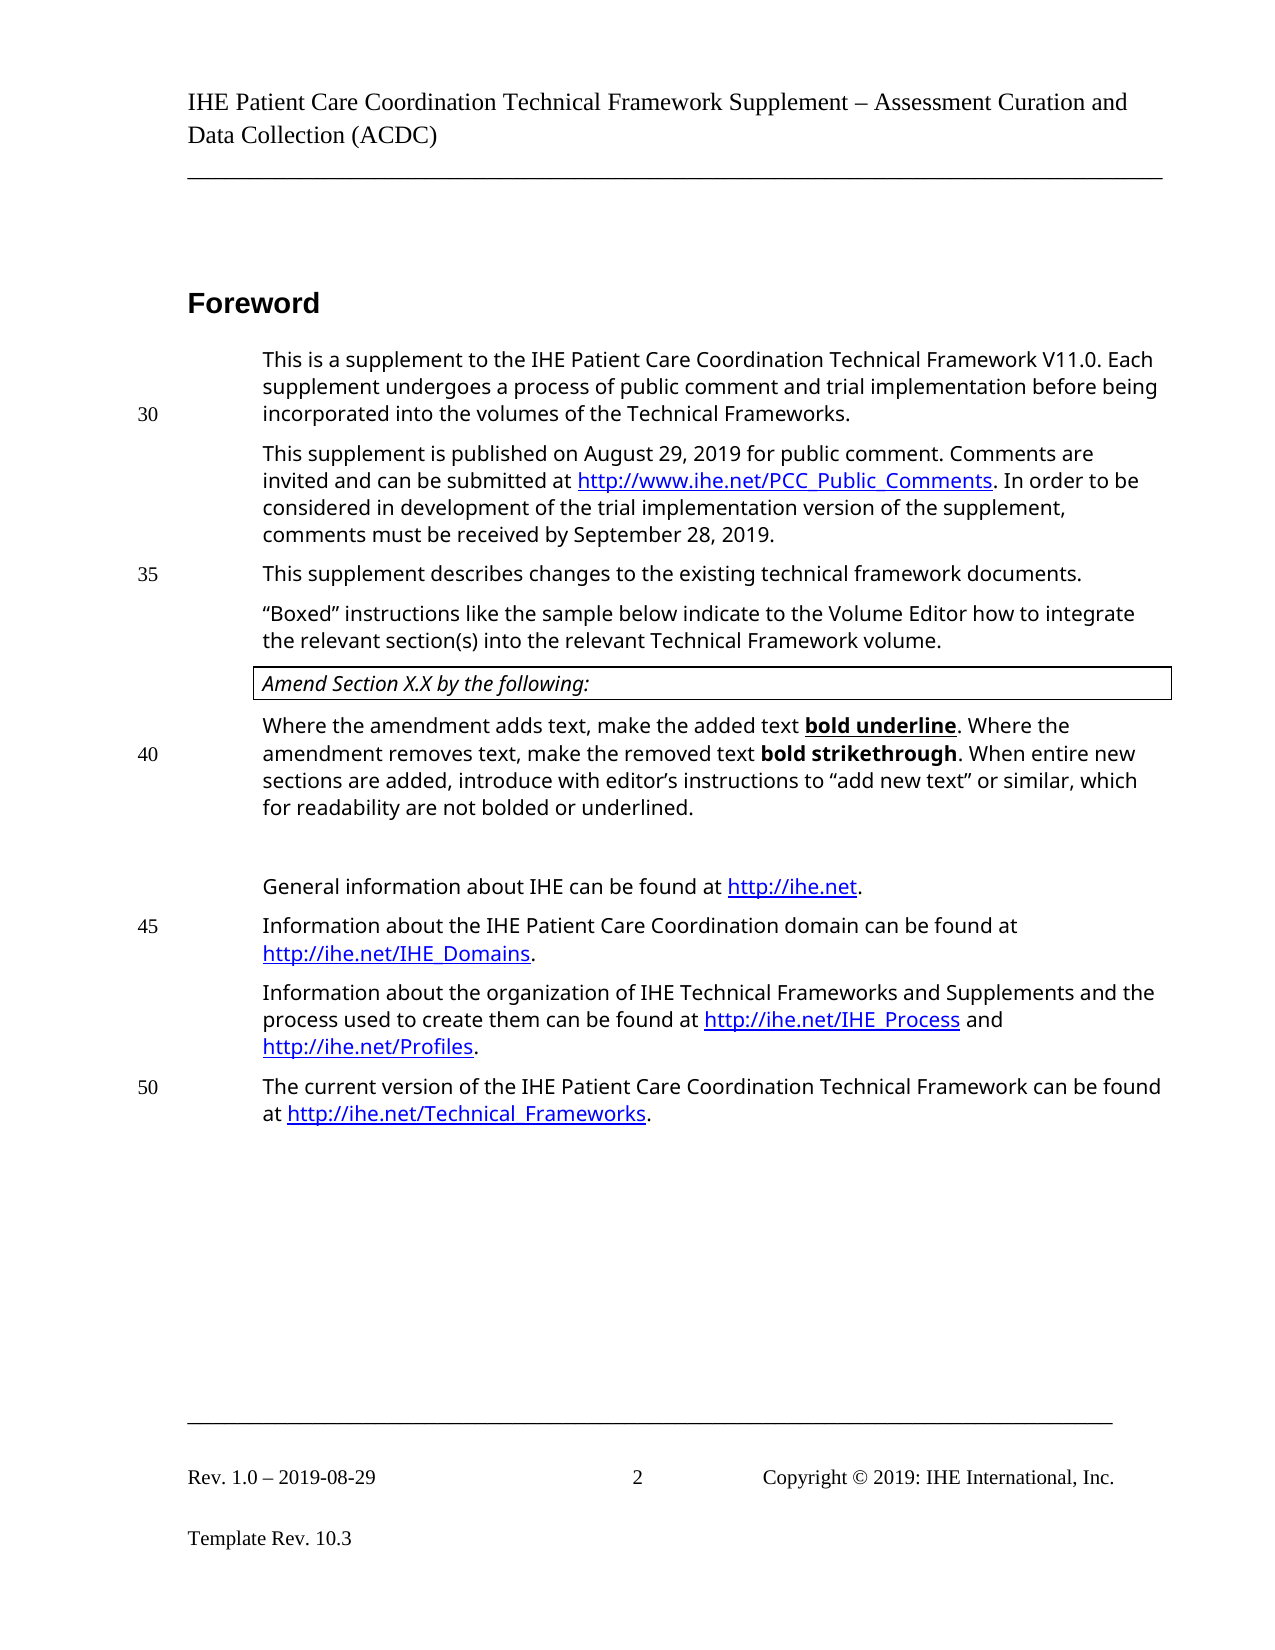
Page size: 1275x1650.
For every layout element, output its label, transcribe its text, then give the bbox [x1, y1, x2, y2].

text Amend Section X.X by the following: [254, 668, 1171, 699]
text General information about IHE can be found at http://ihe.net. [262, 873, 1162, 900]
text Information about the organization of IHE Technical Frameworks and Supplements and the process used to create them can be found at http://ihe.net/IHE_Process and http://ihe.net/Profiles. [262, 979, 1162, 1060]
text Foreword [187, 286, 1162, 320]
text “Boxed” instructions like the sample below indicate to the Volume Editor how to integrate the relevant section(s) into the relevant Technical Framework volume. [262, 600, 1162, 654]
text Where the amendment adds text, make the added text bold underline. Where the amendment removes text, make the removed text bold strikethrough. When entire new sections are added, introduce with editor’s instructions to “add new text” or similar, which for readability are not bolded or underlined. [262, 712, 1162, 821]
text This supplement describes changes to the existing technical framework documents. [262, 560, 1162, 587]
text This supplement is published on August 29, 2019 for public comment. Comments are invited and can be submitted at http://www.ihe.net/PCC_Public_Comments. In order to be considered in development of the trial implementation version of the supplement, comments must be received by September 28, 2019. [262, 439, 1162, 548]
text This is a supplement to the IHE Patient Care Coordination Technical Framework V11.0. Each supplement undergoes a process of public comment and trial implementation before being incorporated into the volumes of the Technical Frameworks. [262, 346, 1162, 427]
text The current version of the IHE Patient Care Coordination Technical Framework can be found at http://ihe.net/Technical_Frameworks. [262, 1073, 1162, 1127]
text Information about the IHE Patient Care Coordination domain can be found at http://ihe.net/IHE_Domains. [262, 912, 1162, 966]
